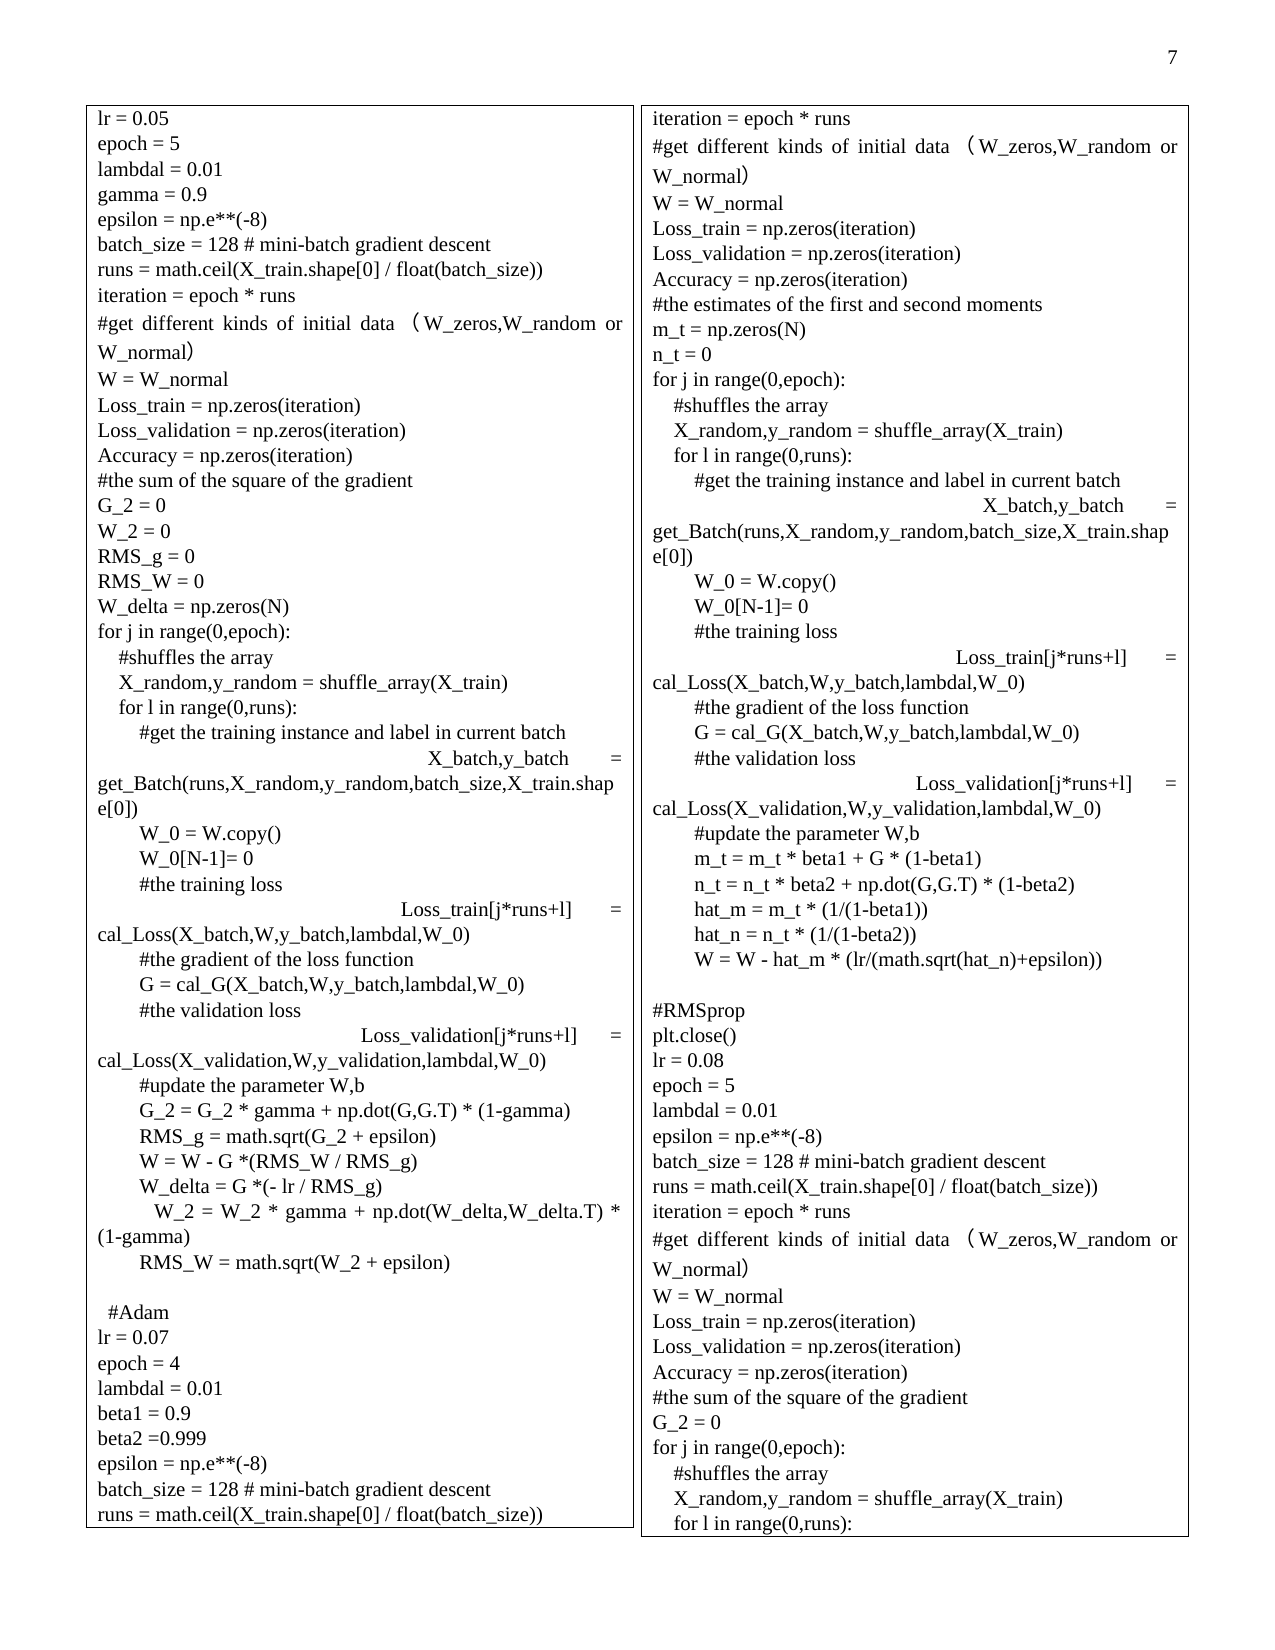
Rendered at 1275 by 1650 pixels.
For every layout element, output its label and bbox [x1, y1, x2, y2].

table_header [87, 106, 633, 1527]
table_header [642, 106, 1188, 1536]
